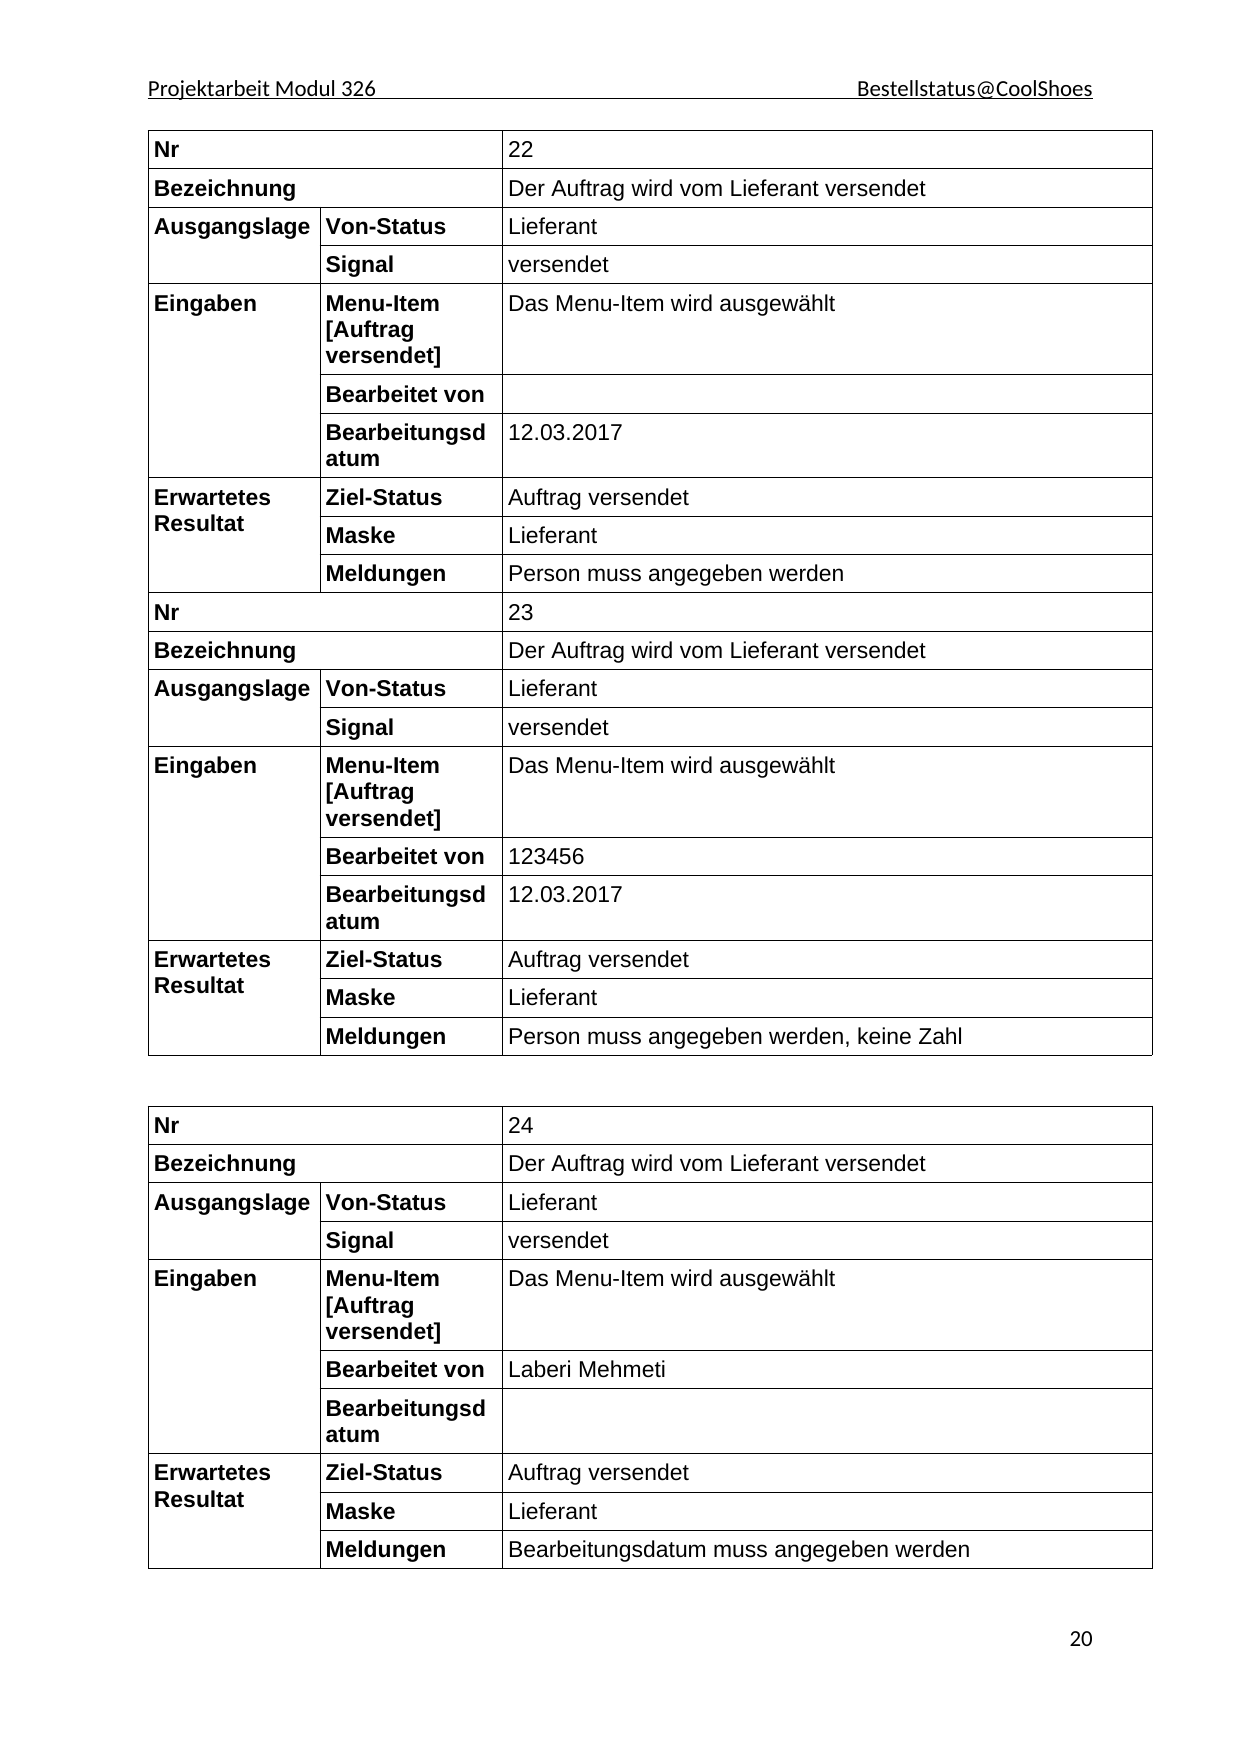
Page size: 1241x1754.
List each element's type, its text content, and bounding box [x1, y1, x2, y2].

table_cell versendet [503, 708, 1152, 746]
table_cell Meldungen [321, 1531, 502, 1568]
table_cell Eingaben [149, 1260, 320, 1453]
table_cell versendet [503, 1222, 1152, 1259]
table_cell 12.03.2017 [503, 414, 1152, 477]
table_cell Lieferant [503, 1493, 1152, 1530]
table_cell Das Menu-Item wird ausgewählt [503, 747, 1152, 837]
table_cell Lieferant [503, 517, 1152, 554]
table_header Nr [149, 131, 502, 168]
table_cell Von-Status [321, 1183, 502, 1221]
table_cell 23 [503, 593, 1152, 631]
table_cell Ausgangslage [149, 208, 320, 283]
table_cell Nr [149, 593, 502, 631]
table_cell Bezeichnung [149, 632, 502, 669]
table_cell Lieferant [503, 670, 1152, 707]
table_cell Signal [321, 708, 502, 746]
table_cell Auftrag versendet [503, 1454, 1152, 1491]
table_cell Das Menu-Item wird ausgewählt [503, 1260, 1152, 1350]
table_cell Auftrag versendet [503, 941, 1152, 978]
table_cell Erwartetes Resultat [149, 1454, 320, 1568]
table_cell 12.03.2017 [503, 876, 1152, 940]
table_cell Bearbeitungsdatum [321, 414, 502, 477]
table_cell Person muss angegeben werden [503, 555, 1152, 592]
table_cell Bearbeitungsdatum muss angegeben werden [503, 1531, 1152, 1568]
table_cell Bearbeitet von [321, 838, 502, 875]
table_header 22 [503, 131, 1152, 168]
table_header 24 [503, 1107, 1152, 1144]
table_cell Bearbeitet von [321, 1351, 502, 1388]
table_cell Laberi Mehmeti [503, 1351, 1152, 1388]
table_cell Person muss angegeben werden, keine Zahl [503, 1018, 1152, 1055]
table_cell Der Auftrag wird vom Lieferant versendet [503, 169, 1152, 207]
table_cell Ausgangslage [149, 670, 320, 746]
table_cell Erwartetes Resultat [149, 941, 320, 1055]
table_header Nr [149, 1107, 502, 1144]
table_cell Eingaben [149, 284, 320, 477]
table_cell Lieferant [503, 1183, 1152, 1221]
table_cell Menu-Item [Auftrag versendet] [321, 1260, 502, 1350]
table_cell Maske [321, 1493, 502, 1530]
table_cell 123456 [503, 838, 1152, 875]
table_cell Bezeichnung [149, 169, 502, 207]
table_cell Lieferant [503, 979, 1152, 1016]
table_cell Ausgangslage [149, 1183, 320, 1259]
table_cell Von-Status [321, 208, 502, 245]
table_cell Menu-Item [Auftrag versendet] [321, 747, 502, 837]
table_cell Signal [321, 1222, 502, 1259]
table_cell Meldungen [321, 555, 502, 592]
table_cell Ziel-Status [321, 941, 502, 978]
table_cell [503, 1389, 1152, 1453]
table_cell Meldungen [321, 1018, 502, 1055]
table_cell Bezeichnung [149, 1145, 502, 1182]
table_cell Maske [321, 517, 502, 554]
table_cell Der Auftrag wird vom Lieferant versendet [503, 632, 1152, 669]
table_cell Auftrag versendet [503, 478, 1152, 516]
table_cell Ziel-Status [321, 478, 502, 516]
table_cell versendet [503, 246, 1152, 283]
table_cell [503, 375, 1152, 413]
table_cell Menu-Item [Auftrag versendet] [321, 284, 502, 374]
table_cell Eingaben [149, 747, 320, 940]
table_cell Bearbeitungsdatum [321, 1389, 502, 1453]
table_cell Lieferant [503, 208, 1152, 245]
table_cell Von-Status [321, 670, 502, 707]
table_cell Bearbeitet von [321, 375, 502, 413]
table_cell Erwartetes Resultat [149, 478, 320, 592]
table_cell Signal [321, 246, 502, 283]
table_cell Bearbeitungsdatum [321, 876, 502, 940]
table_cell Ziel-Status [321, 1454, 502, 1491]
table_cell Maske [321, 979, 502, 1016]
table_cell Das Menu-Item wird ausgewählt [503, 284, 1152, 374]
table_cell Der Auftrag wird vom Lieferant versendet [503, 1145, 1152, 1182]
